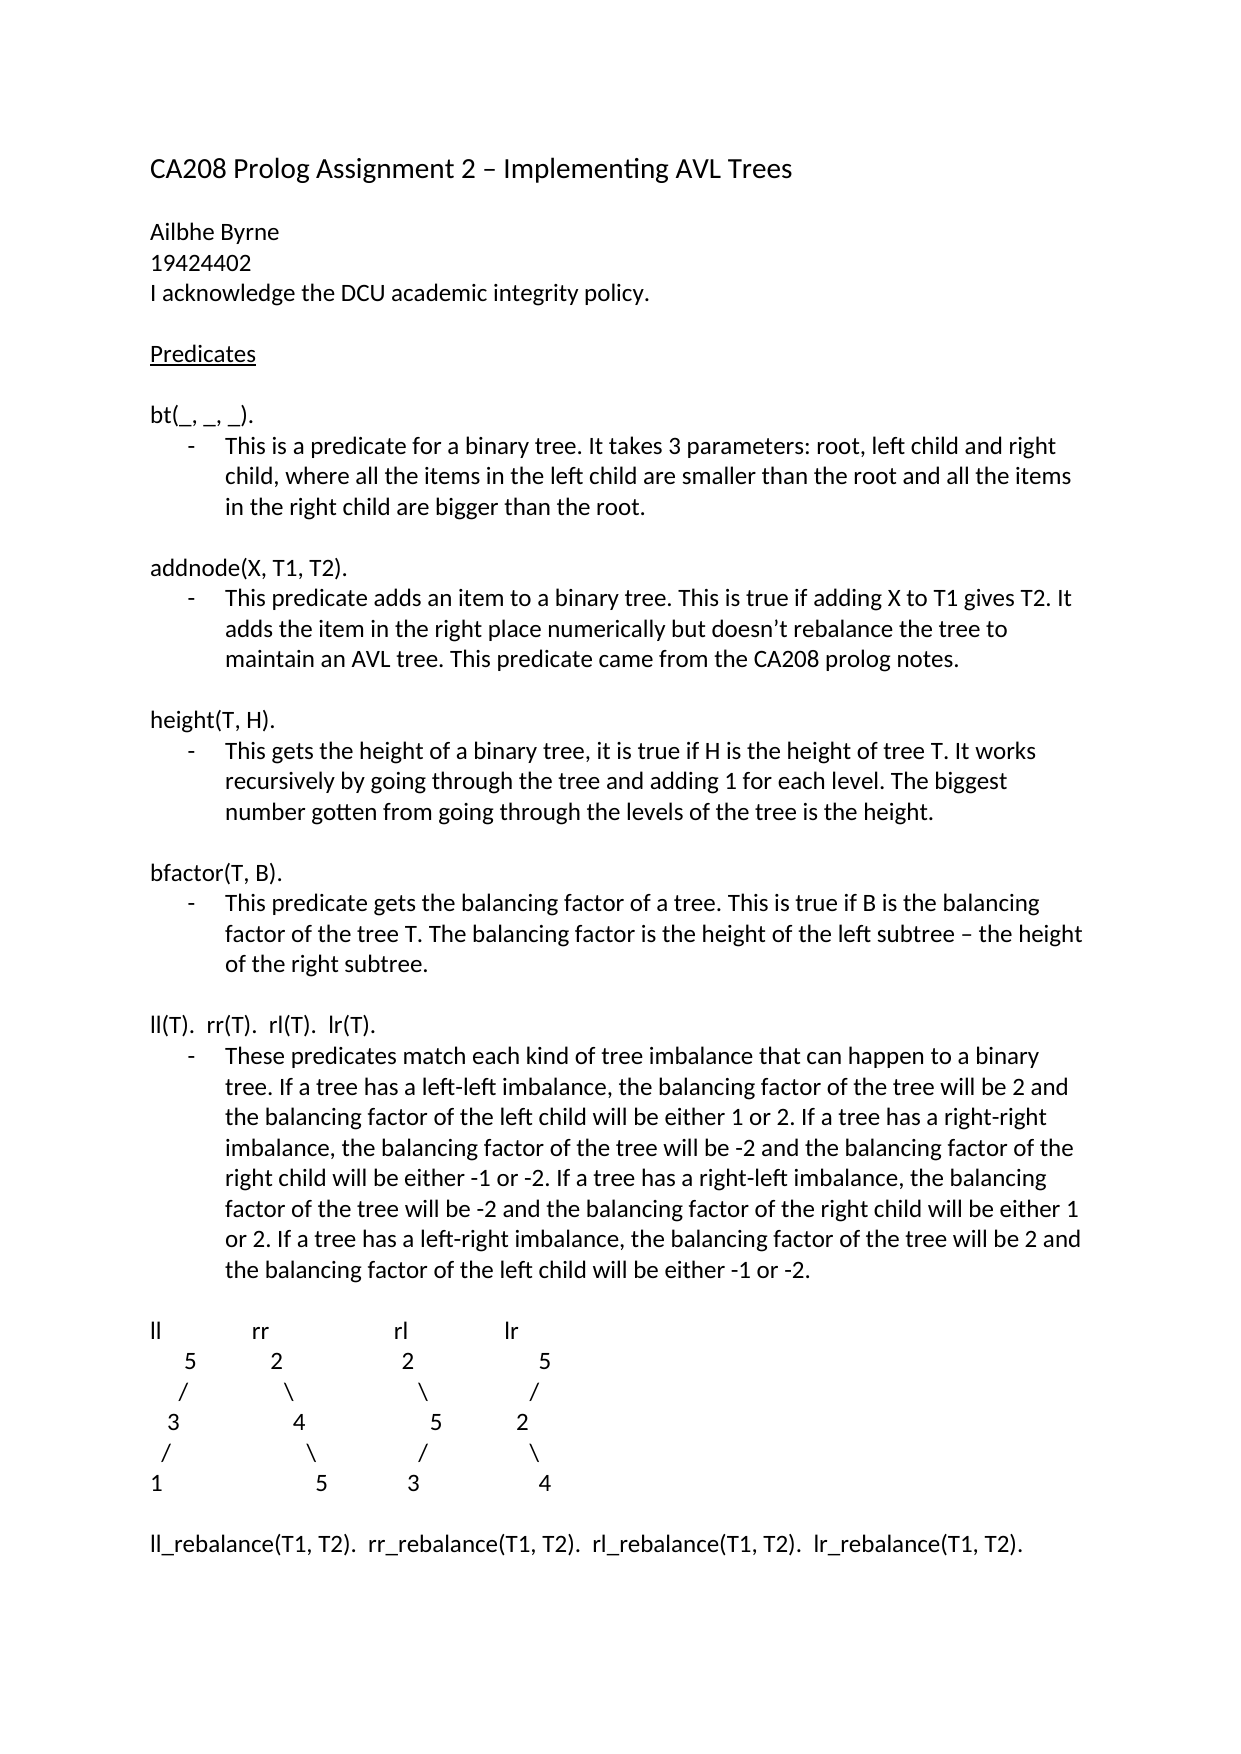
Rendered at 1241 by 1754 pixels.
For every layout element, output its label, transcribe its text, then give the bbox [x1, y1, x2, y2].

list This is a predicate for a binary tree. It takes 3 parameters: root, left child and right child, where all the items in the left child are smaller than the root and all the items in the right child are bigger than the root. [187, 430, 1090, 521]
text addnode(X, T1, T2). [150, 552, 1090, 582]
list These predicates match each kind of tree imbalance that can happen to a binary tree. If a tree has a left-left imbalance, the balancing factor of the tree will be 2 and the balancing factor of the left child will be either 1 or 2. If a tree has a right-right imbalance, the balancing factor of the tree will be -2 and the balancing factor of the right child will be either -1 or -2. If a tree has a right-left imbalance, the balancing factor of the tree will be -2 and the balancing factor of the right child will be either 1 or 2. If a tree has a left-right imbalance, the balancing factor of the tree will be 2 and the balancing factor of the left child will be either -1 or -2. [187, 1040, 1090, 1284]
text 5 2 2 5 [150, 1345, 1090, 1376]
list This predicate adds an item to a binary tree. This is true if adding X to T1 gives T2. It adds the item in the right place numerically but doesn’t rebalance the tree to maintain an AVL tree. This predicate came from the CA208 prolog notes. [187, 582, 1090, 674]
text / \ / \ [150, 1437, 1090, 1467]
list This predicate gets the balancing factor of a tree. This is true if B is the balancing factor of the tree T. The balancing factor is the height of the left subtree – the height of the right subtree. [187, 888, 1090, 979]
text bfactor(T, B). [150, 857, 1090, 888]
text 19424402 [150, 247, 1090, 277]
text I acknowledge the DCU academic integrity policy. [150, 277, 1090, 308]
text 3 4 5 2 [150, 1406, 1090, 1437]
text height(T, H). [150, 704, 1090, 735]
text ll(T). rr(T). rl(T). lr(T). [150, 1010, 1090, 1040]
text Ailbhe Byrne [150, 216, 1090, 247]
text ll rr rl lr [150, 1315, 1090, 1345]
text 1 5 3 4 [150, 1467, 1090, 1498]
text / \ \ / [150, 1376, 1090, 1406]
text bt(_, _, _). [150, 399, 1090, 430]
list This gets the height of a binary tree, it is true if H is the height of tree T. It works recursively by going through the tree and adding 1 for each level. The biggest number gotten from going through the levels of the tree is the height. [187, 735, 1090, 827]
text ll_rebalance(T1, T2). rr_rebalance(T1, T2). rl_rebalance(T1, T2). lr_rebalance(T1, T2). [150, 1528, 1090, 1559]
text Predicates [150, 338, 1090, 369]
text CA208 Prolog Assignment 2 – Implementing AVL Trees [150, 150, 1090, 186]
